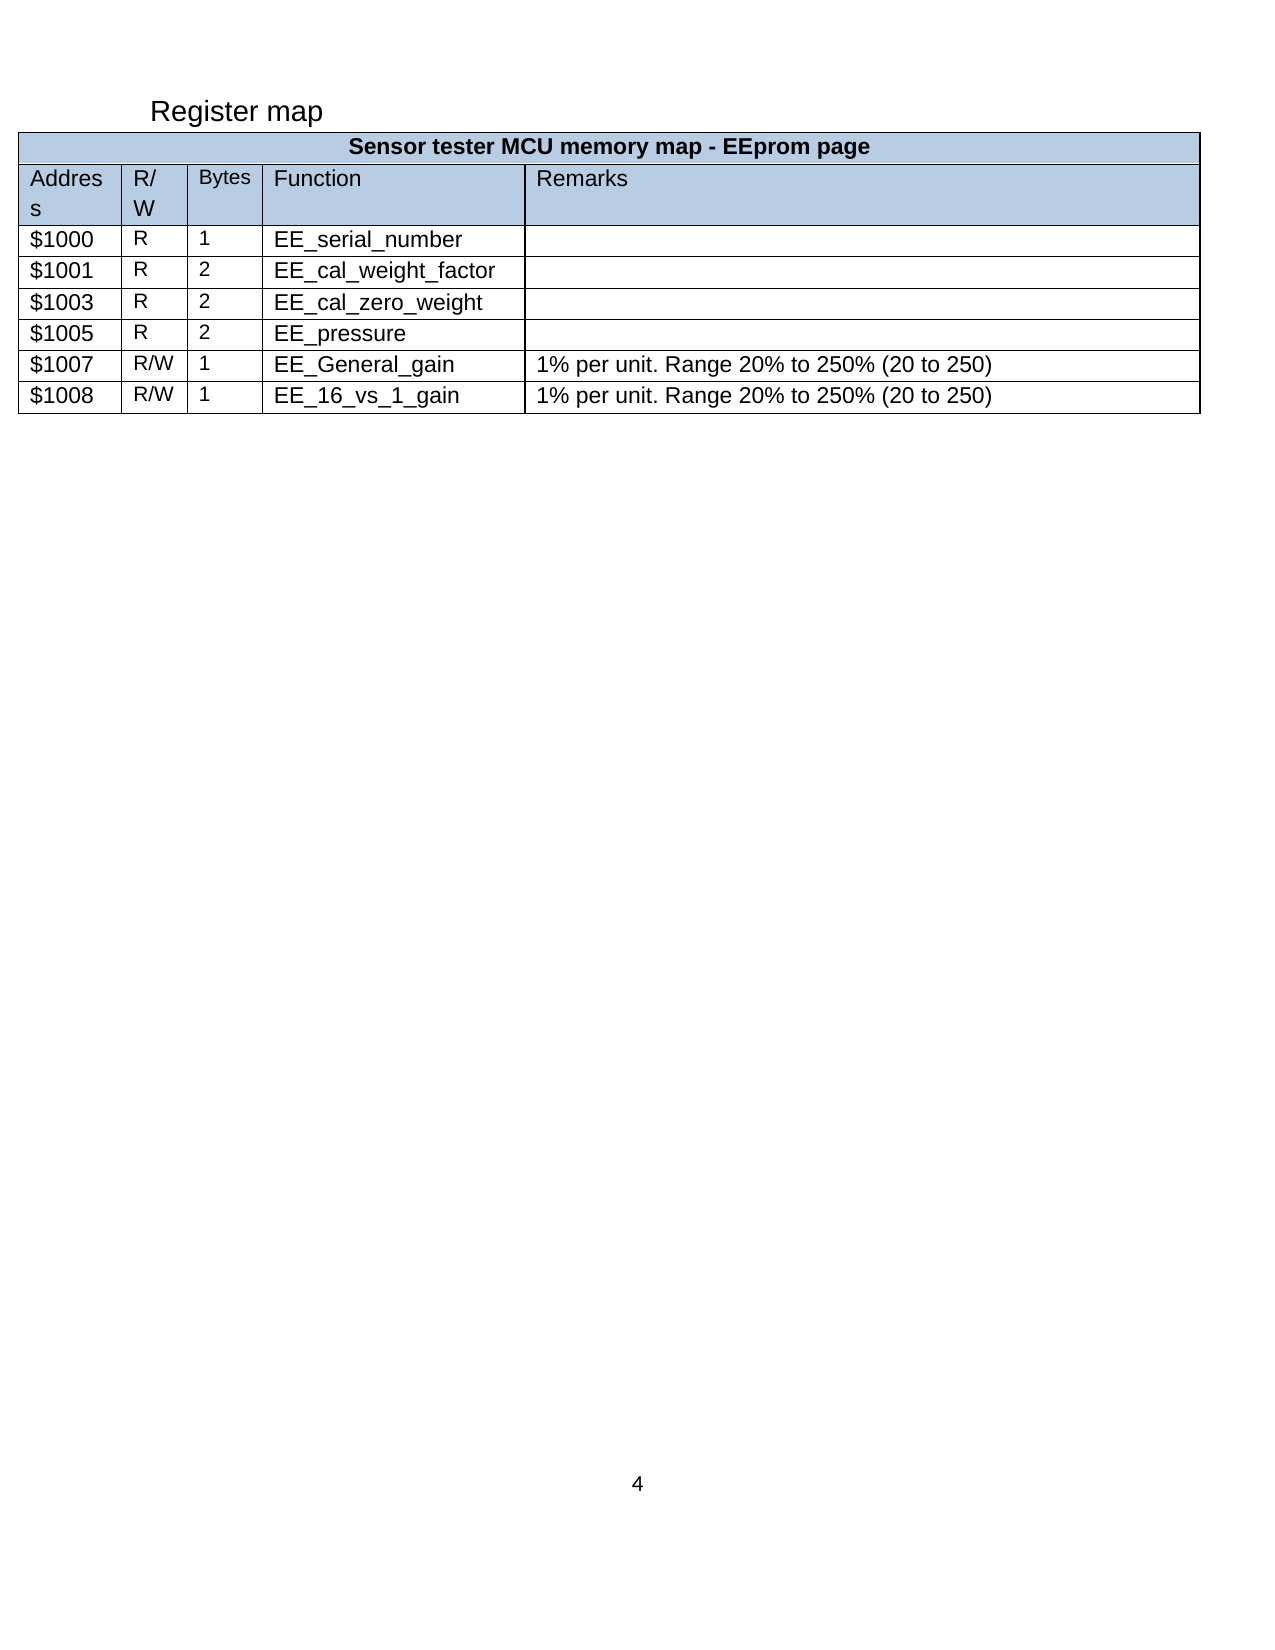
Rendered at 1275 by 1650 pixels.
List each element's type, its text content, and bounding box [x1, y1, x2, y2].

table_cell $1003 [19, 289, 121, 319]
text Register map [150, 94, 1125, 127]
table_cell [526, 320, 1199, 350]
table_cell [526, 226, 1199, 256]
table_cell 2 [188, 257, 262, 287]
table_cell 1% per unit. Range 20% to 250% (20 to 250) [526, 382, 1199, 412]
table_cell 2 [188, 289, 262, 319]
table_cell R [122, 257, 187, 287]
table_cell EE_serial_number [263, 226, 524, 256]
table_cell EE_General_gain [263, 351, 524, 381]
table_cell R/W [122, 382, 187, 412]
table_cell [526, 257, 1199, 287]
table_cell R [122, 226, 187, 256]
table_cell $1005 [19, 320, 121, 350]
table_cell R [122, 320, 187, 350]
table_cell $1000 [19, 226, 121, 256]
table_cell R/W [122, 165, 187, 225]
table_cell $1001 [19, 257, 121, 287]
table_cell $1008 [19, 382, 121, 412]
table_cell EE_cal_weight_factor [263, 257, 524, 287]
table_cell 1% per unit. Range 20% to 250% (20 to 250) [526, 351, 1199, 381]
table_cell Function [263, 165, 524, 225]
table_cell EE_cal_zero_weight [263, 289, 524, 319]
table_cell 2 [188, 320, 262, 350]
table_cell 1 [188, 382, 262, 412]
table_cell EE_16_vs_1_gain [263, 382, 524, 412]
table_cell Bytes [188, 165, 262, 225]
table_cell [526, 289, 1199, 319]
table_cell Address [19, 165, 121, 225]
table_cell R/W [122, 351, 187, 381]
table_cell 1 [188, 226, 262, 256]
table_cell R [122, 289, 187, 319]
table_header Sensor tester MCU memory map - EEprom page [19, 133, 1199, 163]
table_cell EE_pressure [263, 320, 524, 350]
table_cell 1 [188, 351, 262, 381]
table_cell $1007 [19, 351, 121, 381]
table_cell Remarks [526, 165, 1199, 225]
